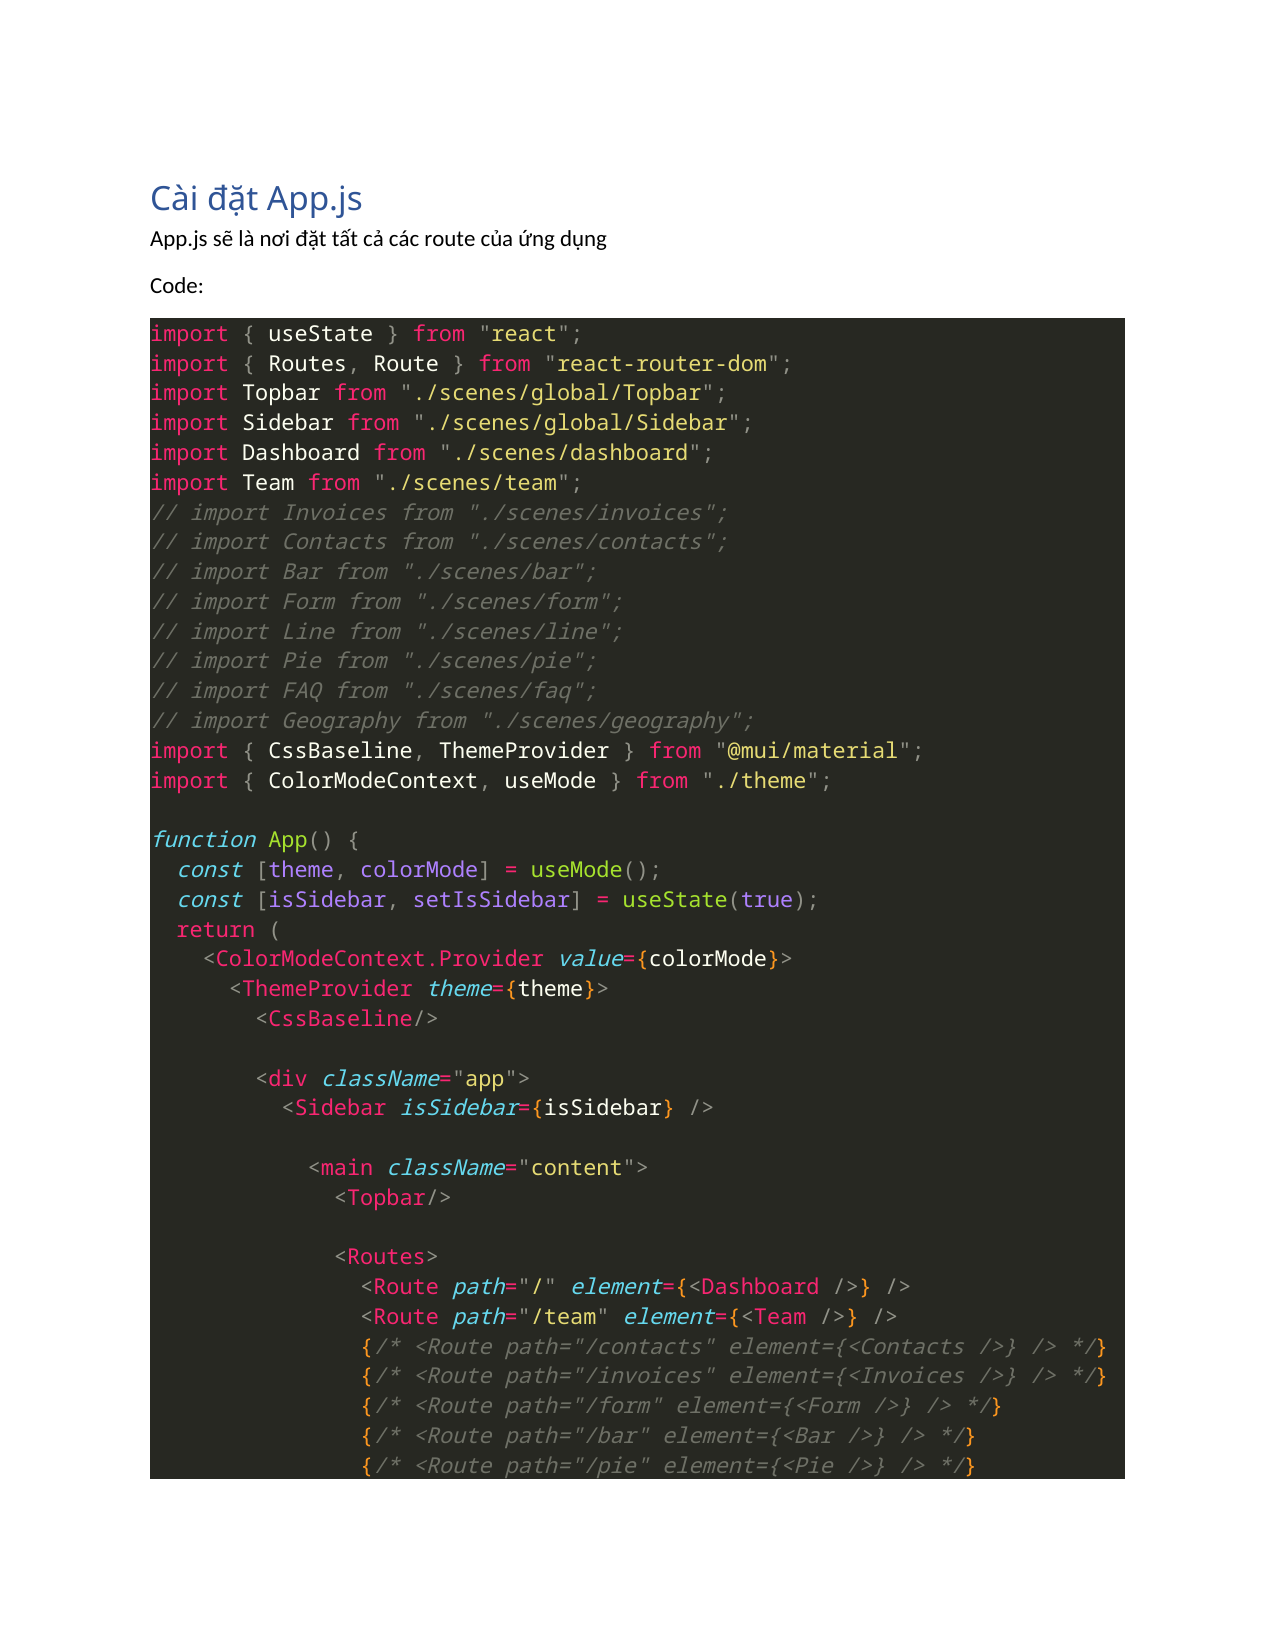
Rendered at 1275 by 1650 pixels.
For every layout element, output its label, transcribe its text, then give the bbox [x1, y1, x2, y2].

text {/* <Route path="/form" element={<Form />} /> */} [150, 1390, 1125, 1420]
text const [theme, colorMode] = useMode(); [150, 854, 1125, 884]
text import { CssBaseline, ThemeProvider } from "@mui/material"; [150, 735, 1125, 764]
text import { useState } from "react"; [150, 318, 1125, 347]
text <Routes> [150, 1241, 1125, 1271]
text // import FAQ from "./scenes/faq"; [150, 675, 1125, 705]
text Code: [150, 271, 1125, 299]
text import { ColorModeContext, useMode } from "./theme"; [150, 764, 1125, 794]
text const [isSidebar, setIsSidebar] = useState(true); [150, 884, 1125, 913]
text function App() { [150, 824, 1125, 854]
text // import Line from "./scenes/line"; [150, 616, 1125, 645]
text {/* <Route path="/pie" element={<Pie />} /> */} [150, 1450, 1125, 1479]
text // import Geography from "./scenes/geography"; [150, 705, 1125, 735]
text {/* <Route path="/bar" element={<Bar />} /> */} [150, 1420, 1125, 1450]
text // import Pie from "./scenes/pie"; [150, 645, 1125, 675]
text import Dashboard from "./scenes/dashboard"; [150, 437, 1125, 467]
text <Route path="/team" element={<Team />} /> [150, 1301, 1125, 1331]
text // import Invoices from "./scenes/invoices"; [150, 496, 1125, 526]
text <ThemeProvider theme={theme}> [150, 973, 1125, 1003]
text <div className="app"> [150, 1062, 1125, 1092]
text // import Bar from "./scenes/bar"; [150, 556, 1125, 586]
text import Topbar from "./scenes/global/Topbar"; [150, 377, 1125, 407]
text import Sidebar from "./scenes/global/Sidebar"; [150, 407, 1125, 437]
text <CssBaseline/> [150, 1003, 1125, 1033]
text // import Form from "./scenes/form"; [150, 586, 1125, 616]
text return ( [150, 913, 1125, 943]
text import { Routes, Route } from "react-router-dom"; [150, 347, 1125, 377]
text import Team from "./scenes/team"; [150, 467, 1125, 496]
text {/* <Route path="/invoices" element={<Invoices />} /> */} [150, 1360, 1125, 1390]
text {/* <Route path="/contacts" element={<Contacts />} /> */} [150, 1331, 1125, 1360]
text <main className="content"> [150, 1152, 1125, 1182]
text <Route path="/" element={<Dashboard />} /> [150, 1271, 1125, 1301]
subtitle Cài đặt App.js [150, 175, 1125, 220]
text <Sidebar isSidebar={isSidebar} /> [150, 1092, 1125, 1122]
text App.js sẽ là nơi đặt tất cả các route của ứng dụng [150, 224, 1125, 252]
text // import Contacts from "./scenes/contacts"; [150, 526, 1125, 556]
text <ColorModeContext.Provider value={colorMode}> [150, 943, 1125, 973]
text <Topbar/> [150, 1182, 1125, 1211]
